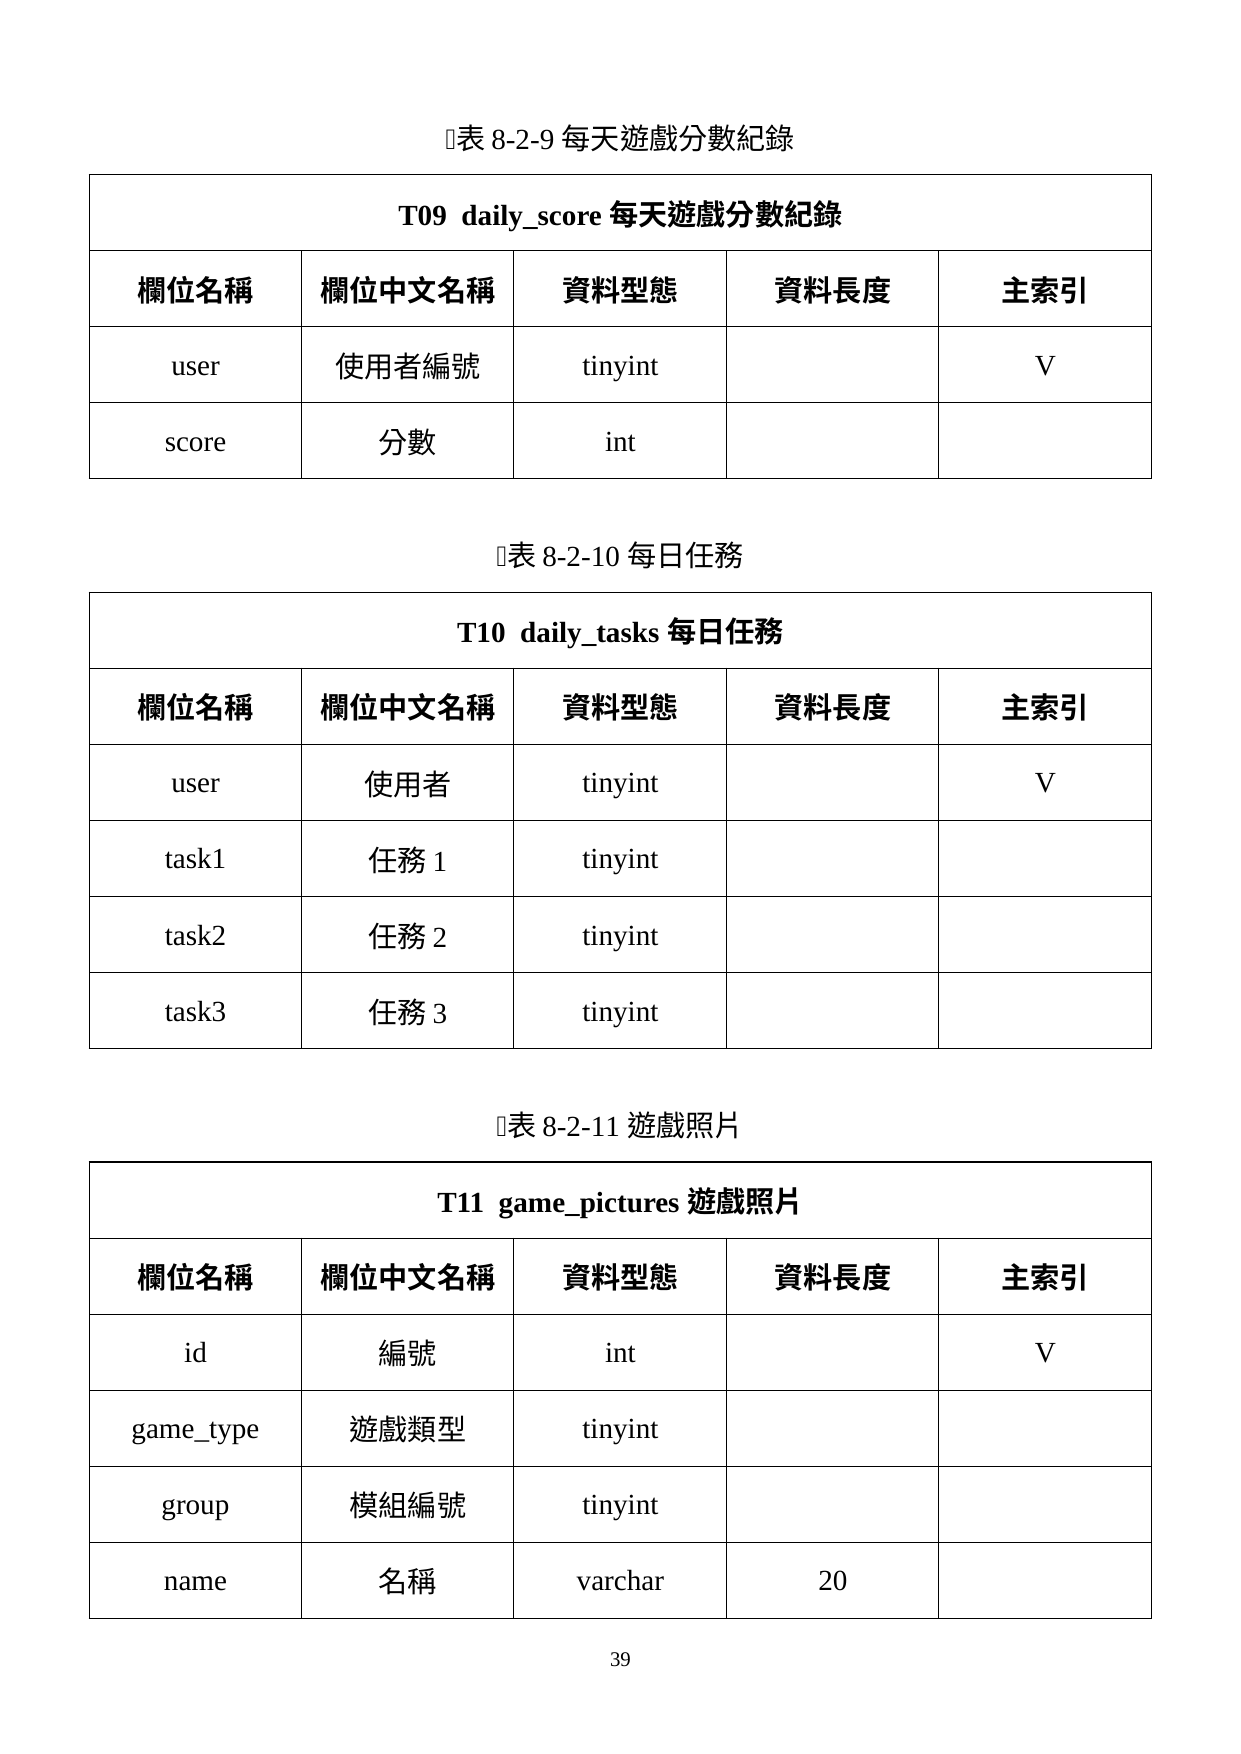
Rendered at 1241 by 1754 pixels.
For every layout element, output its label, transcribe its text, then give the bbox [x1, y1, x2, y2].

table_cell 任務1 [302, 821, 513, 896]
table_cell [939, 403, 1151, 478]
table_cell 資料型態 [514, 1239, 726, 1313]
table_cell 資料長度 [727, 1239, 938, 1313]
table_cell [727, 973, 938, 1048]
table_cell 欄位名稱 [90, 1239, 301, 1313]
table_header T11 game_pictures 遊戲照片 [90, 1163, 1151, 1237]
table_cell name [90, 1543, 301, 1618]
table_cell 資料長度 [727, 251, 938, 326]
table_cell 資料型態 [514, 669, 726, 744]
table_cell 編號 [302, 1315, 513, 1389]
table_cell [727, 1391, 938, 1466]
text 表8-2-9 每天遊戲分數紀錄 [89, 99, 1152, 174]
table_cell V [939, 745, 1151, 820]
table_cell 模組編號 [302, 1467, 513, 1542]
table_cell 欄位名稱 [90, 669, 301, 744]
table_cell [727, 745, 938, 820]
table_cell task3 [90, 973, 301, 1048]
table_cell 使用者編號 [302, 327, 513, 402]
table_cell task1 [90, 821, 301, 896]
table_cell task2 [90, 897, 301, 972]
table_cell [939, 1391, 1151, 1466]
table_cell user [90, 745, 301, 820]
table_cell tinyint [514, 745, 726, 820]
table_cell V [939, 1315, 1151, 1389]
table_cell tinyint [514, 1467, 726, 1542]
table_cell 20 [727, 1543, 938, 1618]
table_cell 資料型態 [514, 251, 726, 326]
table_cell tinyint [514, 1391, 726, 1466]
table_cell tinyint [514, 821, 726, 896]
table_header T09 daily_score 每天遊戲分數紀錄 [90, 175, 1151, 250]
table_cell [727, 821, 938, 896]
table_cell [939, 973, 1151, 1048]
table_cell 主索引 [939, 251, 1151, 326]
table_cell 任務3 [302, 973, 513, 1048]
table_cell 主索引 [939, 1239, 1151, 1313]
table_cell int [514, 1315, 726, 1389]
table_cell tinyint [514, 973, 726, 1048]
table_cell varchar [514, 1543, 726, 1618]
table_cell id [90, 1315, 301, 1389]
table_cell 使用者 [302, 745, 513, 820]
table_cell 遊戲類型 [302, 1391, 513, 1466]
table_cell [939, 1467, 1151, 1542]
table_cell [727, 403, 938, 478]
table_cell 主索引 [939, 669, 1151, 744]
table_cell [727, 327, 938, 402]
table_cell tinyint [514, 327, 726, 402]
table_cell [939, 1543, 1151, 1618]
table_cell int [514, 403, 726, 478]
text 表8-2-11 遊戲照片 [89, 1086, 1152, 1161]
table_cell 欄位名稱 [90, 251, 301, 326]
table_cell [939, 821, 1151, 896]
text 表8-2-10 每日任務 [89, 517, 1152, 592]
table_cell [727, 897, 938, 972]
table_cell 欄位中文名稱 [302, 1239, 513, 1313]
table_cell group [90, 1467, 301, 1542]
table_cell 名稱 [302, 1543, 513, 1618]
table_cell game_type [90, 1391, 301, 1466]
table_cell 資料長度 [727, 669, 938, 744]
table_cell [939, 897, 1151, 972]
table_header T10 daily_tasks 每日任務 [90, 593, 1151, 668]
table_cell score [90, 403, 301, 478]
table_cell V [939, 327, 1151, 402]
table_cell 欄位中文名稱 [302, 251, 513, 326]
table_cell 任務2 [302, 897, 513, 972]
table_cell user [90, 327, 301, 402]
table_cell 欄位中文名稱 [302, 669, 513, 744]
table_cell 分數 [302, 403, 513, 478]
table_cell [727, 1315, 938, 1389]
table_cell tinyint [514, 897, 726, 972]
table_cell [727, 1467, 938, 1542]
